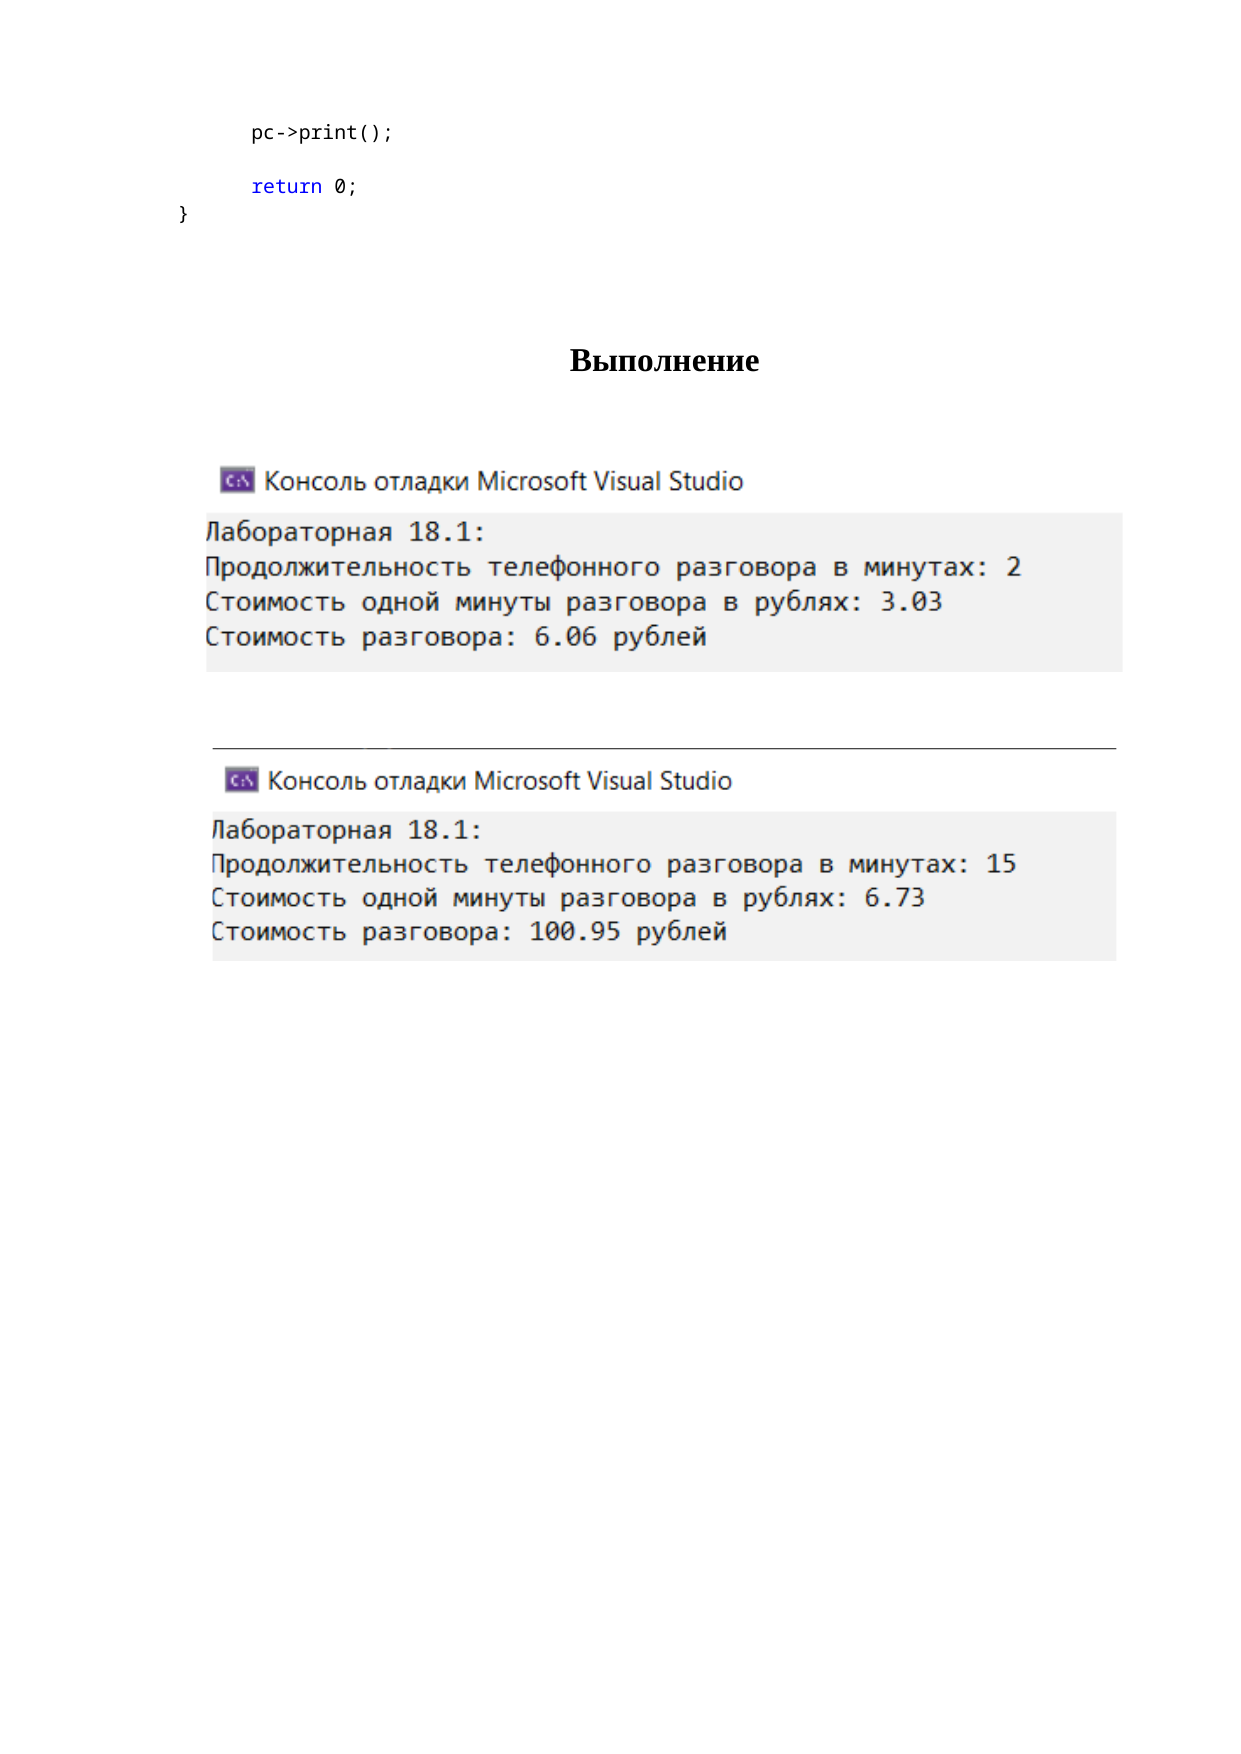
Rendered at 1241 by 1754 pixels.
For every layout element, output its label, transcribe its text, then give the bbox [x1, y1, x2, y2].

text return 0; [177, 172, 1152, 199]
text } [177, 199, 1152, 226]
text Выполнение [177, 340, 1152, 378]
picture [206, 456, 1123, 672]
text pc->print(); [177, 118, 1152, 145]
picture [212, 748, 1117, 961]
